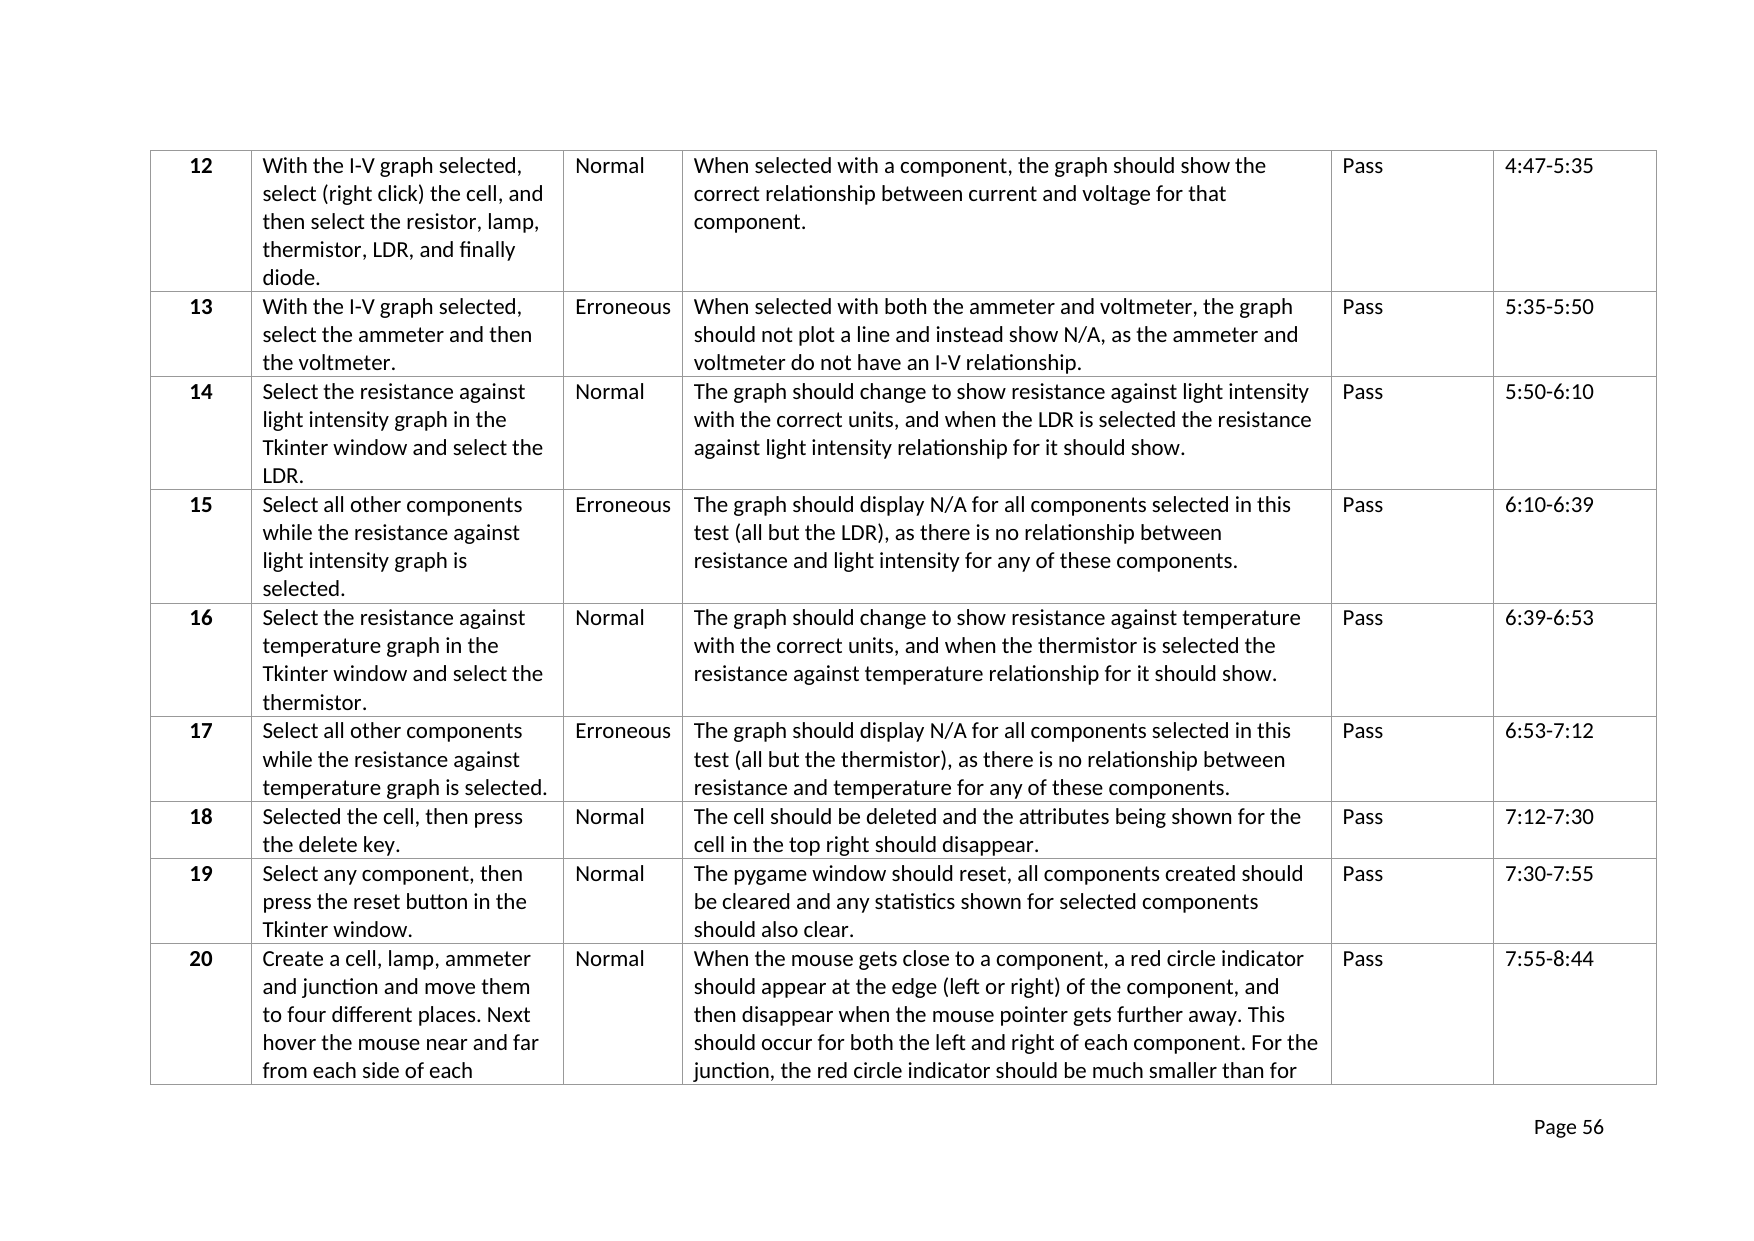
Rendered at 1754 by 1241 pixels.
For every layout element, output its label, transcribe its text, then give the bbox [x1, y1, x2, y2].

table_cell 20 [151, 944, 251, 1084]
table_cell Normal [564, 377, 682, 489]
table_cell The graph should change to show resistance against light intensity with the correct units, and when the LDR is selected the resistance against light intensity relationship for it should show. [683, 377, 1331, 489]
table_cell Pass [1332, 944, 1493, 1084]
table_cell The graph should change to show resistance against temperature with the correct units, and when the thermistor is selected the resistance against temperature relationship for it should show. [683, 604, 1331, 716]
table_cell Select all other components while the resistance against temperature graph is selected. [252, 717, 563, 801]
table_cell 5:50-6:10 [1494, 377, 1656, 489]
table_cell The pygame window should reset, all components created should be cleared and any statistics shown for selected components should also clear. [683, 859, 1331, 943]
table_cell 18 [151, 802, 251, 858]
table_cell When selected with a component, the graph should show the correct relationship between current and voltage for that component. [683, 151, 1331, 291]
table_cell Normal [564, 151, 682, 291]
table_cell 7:55-8:44 [1494, 944, 1656, 1084]
table_cell 15 [151, 490, 251, 602]
table_cell With the I-V graph selected, select the ammeter and then the voltmeter. [252, 292, 563, 376]
table_cell Select the resistance against temperature graph in the Tkinter window and select the thermistor. [252, 604, 563, 716]
table_cell 7:12-7:30 [1494, 802, 1656, 858]
table_cell Normal [564, 802, 682, 858]
table_cell The cell should be deleted and the attributes being shown for the cell in the top right should disappear. [683, 802, 1331, 858]
table_cell Selected the cell, then press the delete key. [252, 802, 563, 858]
table_cell 6:10-6:39 [1494, 490, 1656, 602]
table_cell Erroneous [564, 490, 682, 602]
table_cell With the I-V graph selected, select (right click) the cell, and then select the resistor, lamp, thermistor, LDR, and finally diode. [252, 151, 563, 291]
table_cell 4:47-5:35 [1494, 151, 1656, 291]
table_cell 19 [151, 859, 251, 943]
table_cell Pass [1332, 604, 1493, 716]
table_cell Normal [564, 944, 682, 1084]
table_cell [252, 944, 563, 1084]
table_cell Erroneous [564, 292, 682, 376]
table_cell 14 [151, 377, 251, 489]
table_cell Pass [1332, 377, 1493, 489]
table_cell 5:35-5:50 [1494, 292, 1656, 376]
table_cell 12 [151, 151, 251, 291]
table_cell 6:39-6:53 [1494, 604, 1656, 716]
table_cell 13 [151, 292, 251, 376]
table_cell Pass [1332, 151, 1493, 291]
table_cell 16 [151, 604, 251, 716]
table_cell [683, 944, 1331, 1084]
table_cell Normal [564, 859, 682, 943]
table_cell 6:53-7:12 [1494, 717, 1656, 801]
table_cell When selected with both the ammeter and voltmeter, the graph should not plot a line and instead show N/A, as the ammeter and voltmeter do not have an I-V relationship. [683, 292, 1331, 376]
table_cell Pass [1332, 292, 1493, 376]
table_cell 17 [151, 717, 251, 801]
table_cell Pass [1332, 717, 1493, 801]
table_cell Select any component, then press the reset button in the Tkinter window. [252, 859, 563, 943]
table_cell Select the resistance against light intensity graph in the Tkinter window and select the LDR. [252, 377, 563, 489]
table_cell Pass [1332, 490, 1493, 602]
table_cell Select all other components while the resistance against light intensity graph is selected. [252, 490, 563, 602]
table_cell Pass [1332, 802, 1493, 858]
table_cell Pass [1332, 859, 1493, 943]
table_cell The graph should display N/A for all components selected in this test (all but the thermistor), as there is no relationship between resistance and temperature for any of these components. [683, 717, 1331, 801]
table_cell The graph should display N/A for all components selected in this test (all but the LDR), as there is no relationship between resistance and light intensity for any of these components. [683, 490, 1331, 602]
table_cell 7:30-7:55 [1494, 859, 1656, 943]
table_cell Normal [564, 604, 682, 716]
table_cell Erroneous [564, 717, 682, 801]
